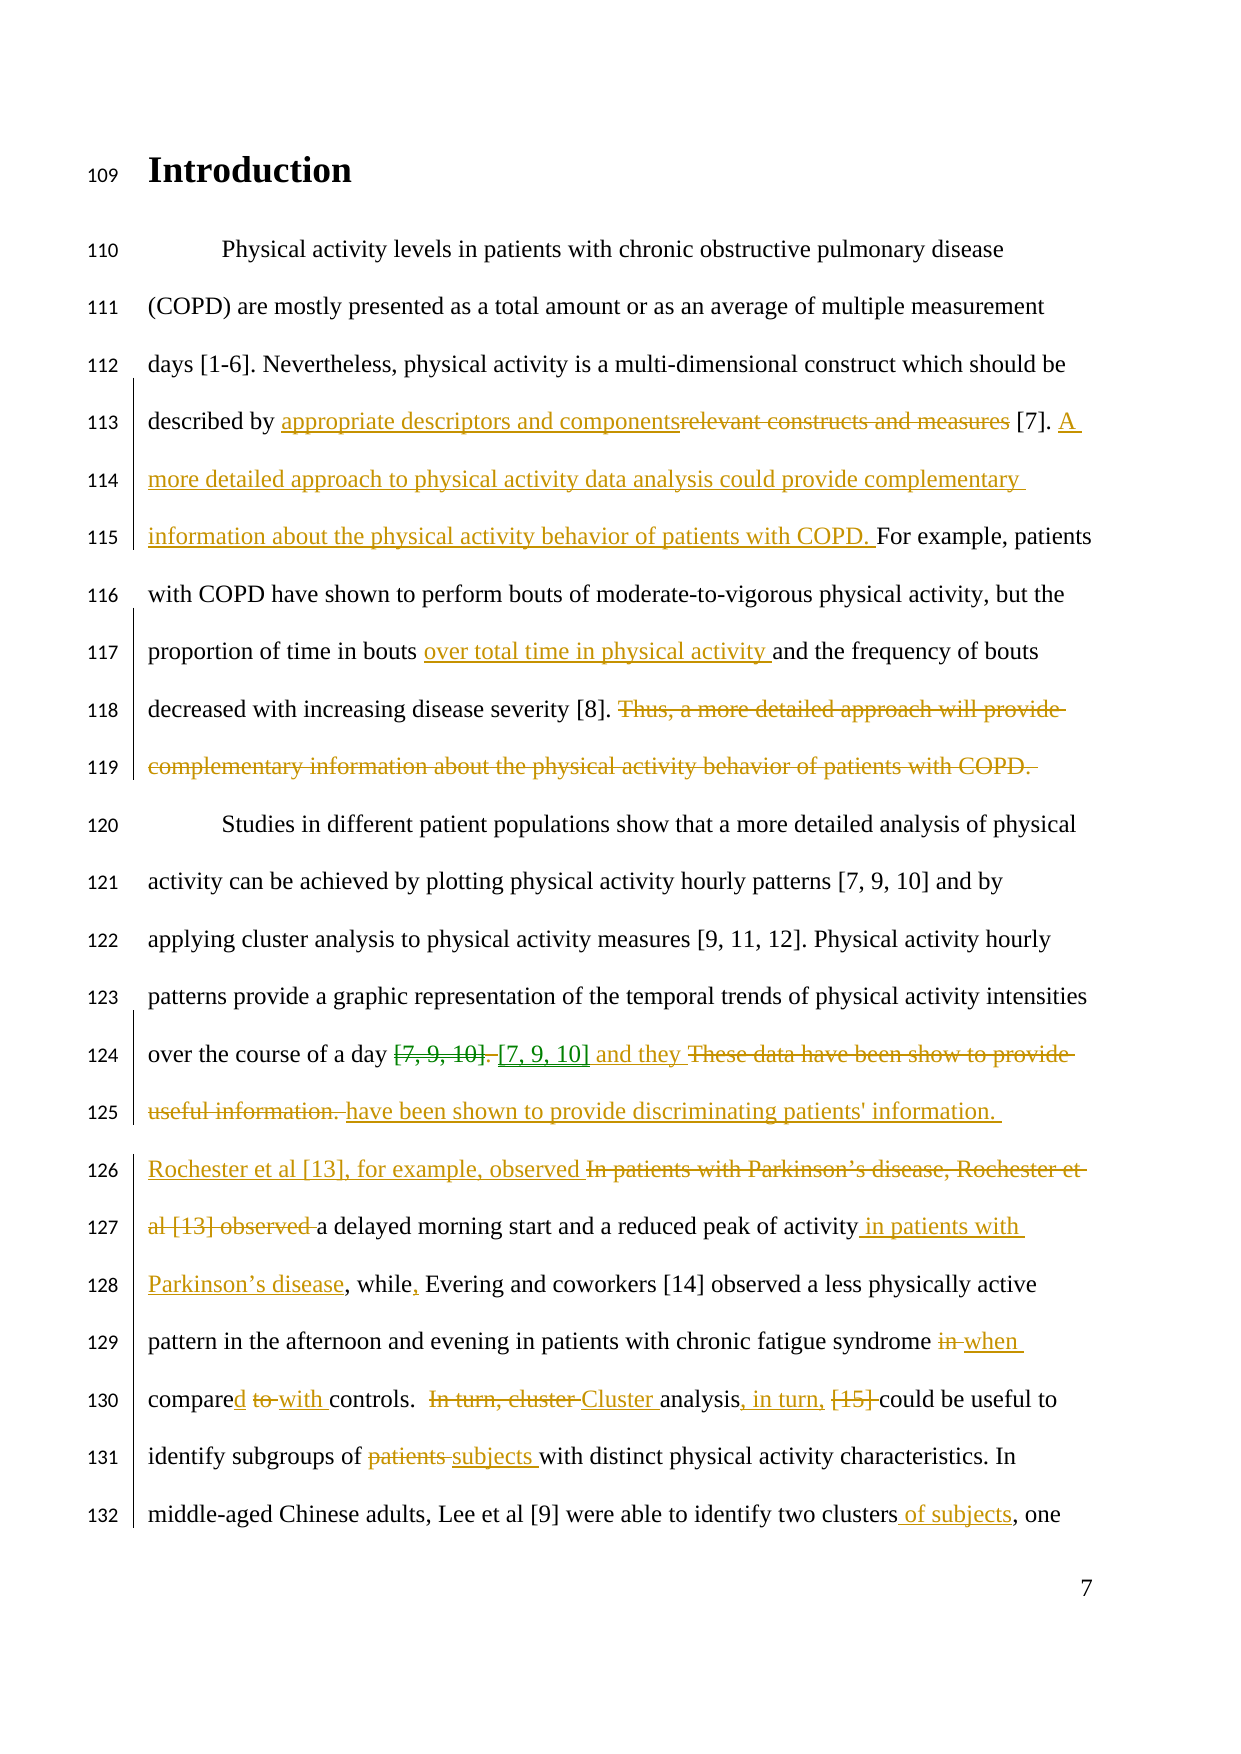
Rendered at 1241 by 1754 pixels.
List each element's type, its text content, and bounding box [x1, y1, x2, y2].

text Physical activity levels in patients with chronic obstructive pulmonary disease (COPD) are mostly presented as a total amount or as an average of multiple measurement days [1-6]. Nevertheless, physical activity is a multi-dimensional construct which should be described by [7]. For example, patients with COPD have shown to perform bouts of moderate-to-vigorous physical activity, but the proportion of time in bouts and the frequency of bouts decreased with increasing disease severity [8]. [148, 234, 1092, 780]
text Studies in different patient populations show that a more detailed analysis of physical activity can be achieved by plotting physical activity hourly patterns [7, 9, 10] and by applying cluster analysis to physical activity measures [9, 11, 12]. Physical activity hourly patterns provide a graphic representation of the temporal trends of physical activity intensities over the course of a day [148, 809, 1092, 1125]
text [148, 1154, 1092, 1528]
text Introduction [148, 148, 1092, 191]
